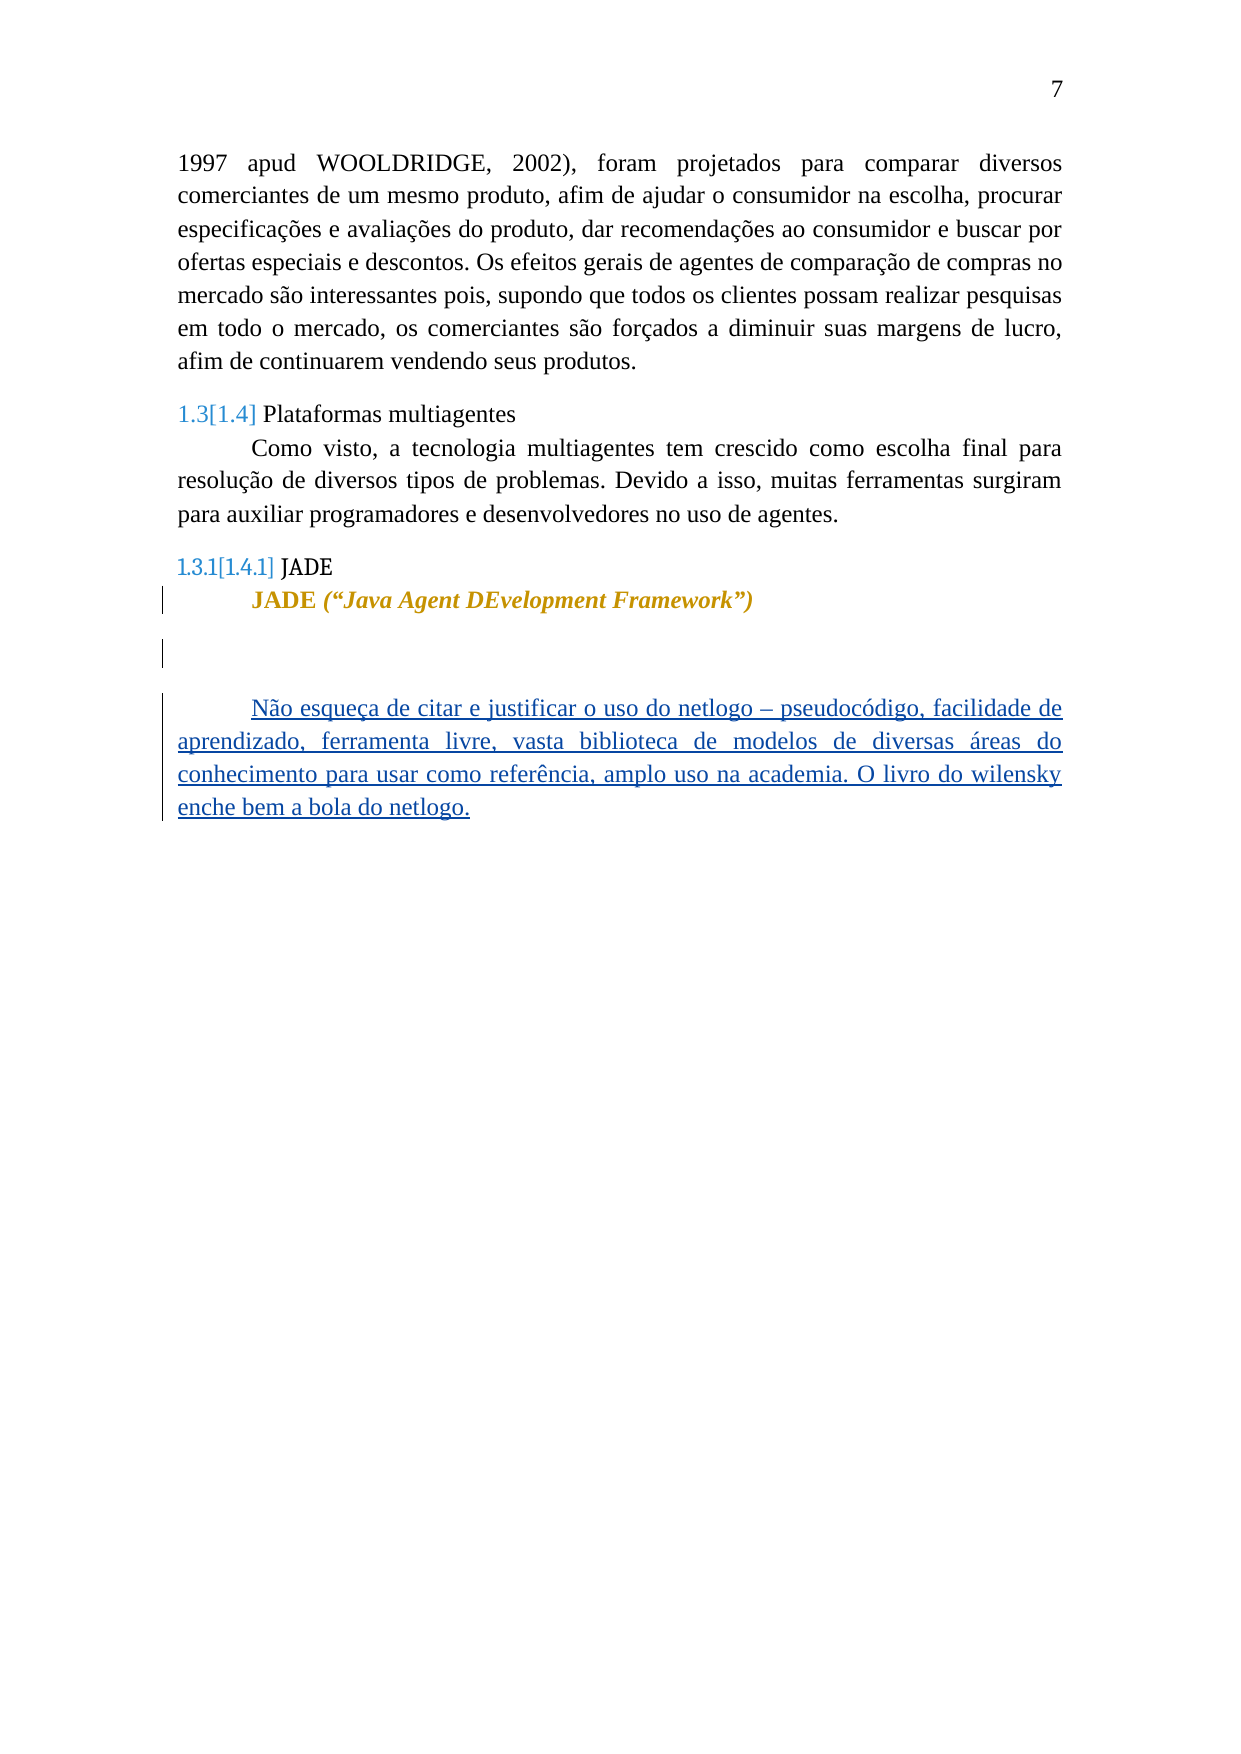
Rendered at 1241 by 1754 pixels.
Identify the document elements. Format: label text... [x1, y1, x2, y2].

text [177, 148, 1063, 374]
subtitle JADE [177, 552, 1063, 581]
subtitle Plataformas multiagentes [177, 399, 1063, 428]
text Como visto, a tecnologia multiagentes tem crescido como escolha final para resolução de diversos tipos de problemas. Devido a isso, muitas ferramentas surgiram para auxiliar programadores e desenvolvedores no uso de agentes. [177, 433, 1063, 527]
text JADE (“Java Agent DEvelopment Framework”) [177, 586, 1063, 614]
